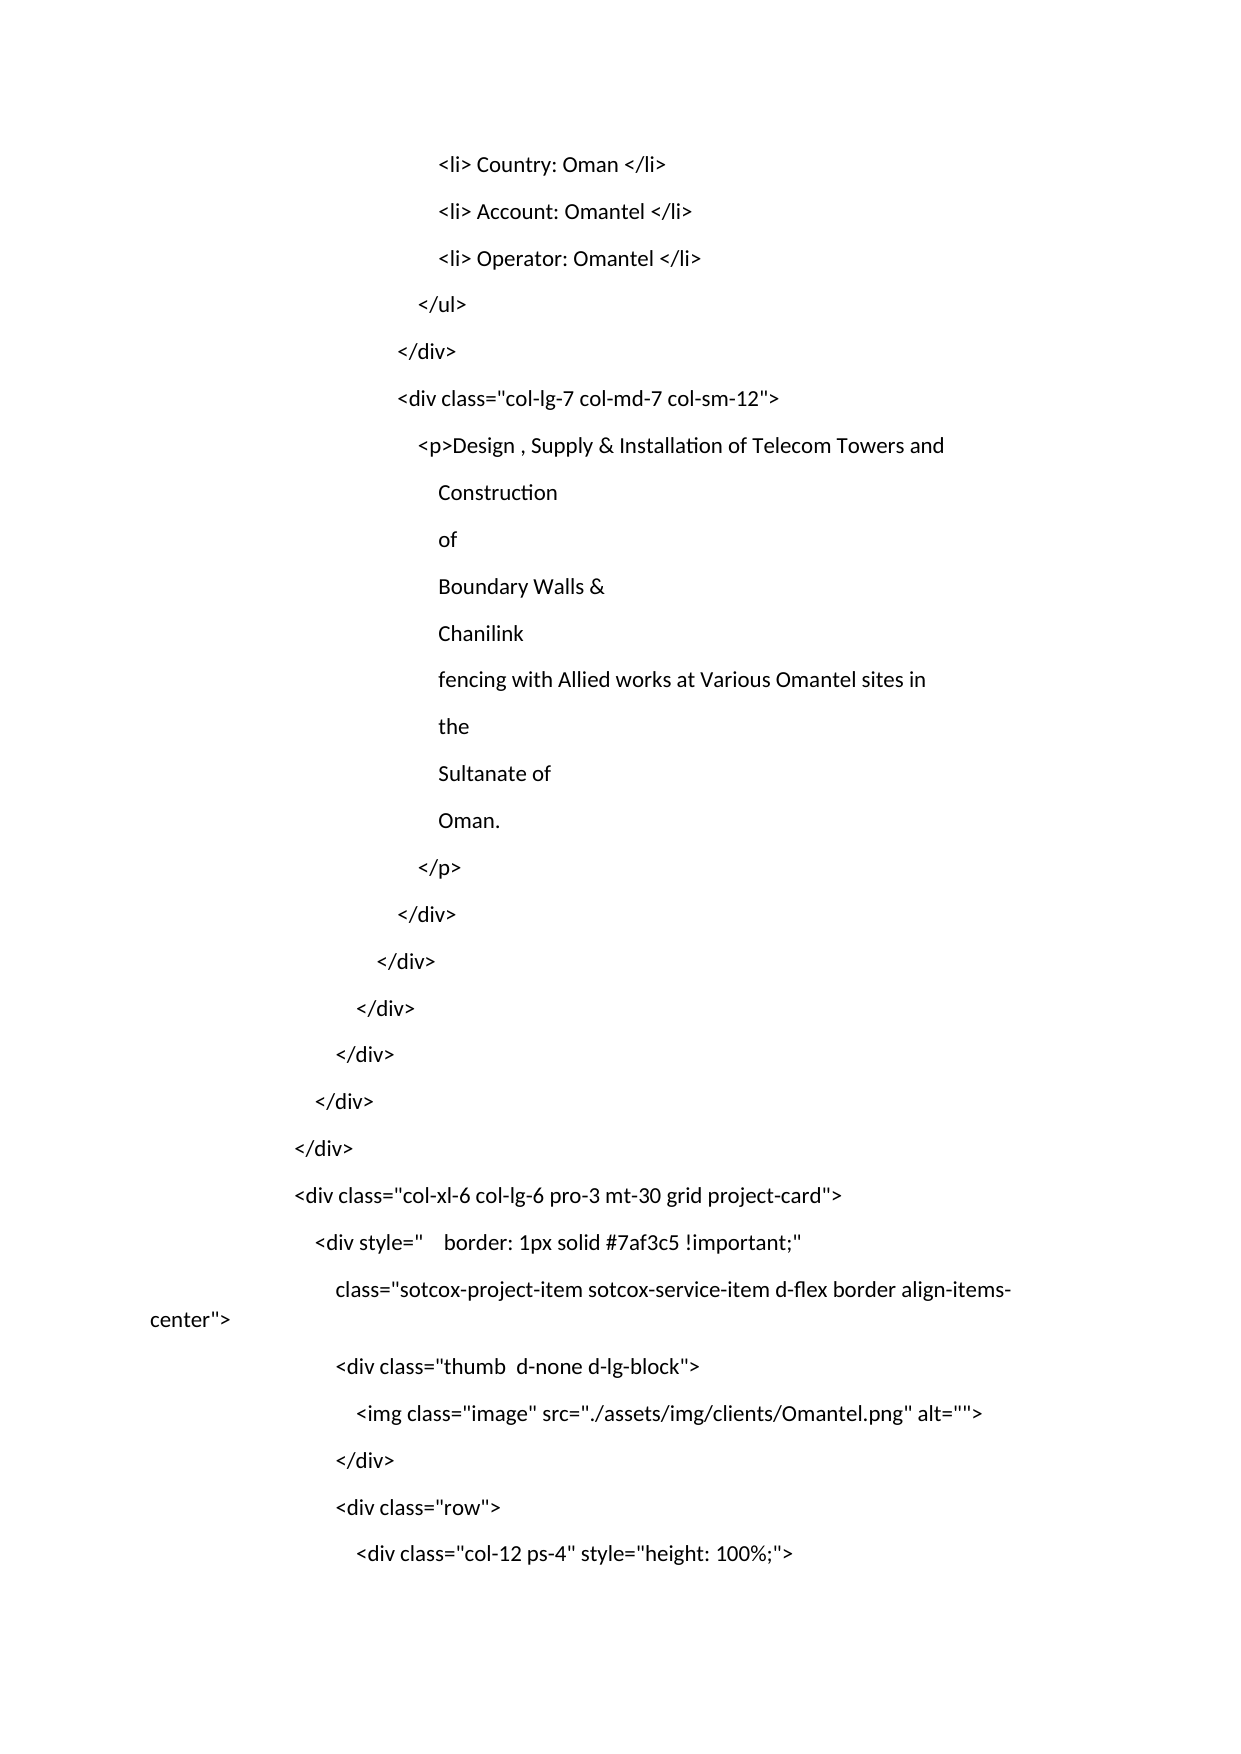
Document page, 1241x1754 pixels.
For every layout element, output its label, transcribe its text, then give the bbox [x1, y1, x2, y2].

text Chanilink [150, 619, 1090, 647]
text <div class="row"> [150, 1493, 1090, 1521]
text Construction [150, 478, 1090, 506]
text <p>Design , Supply & Installation of Telecom Towers and [150, 431, 1090, 459]
text <li> Country: Oman </li> [150, 150, 1090, 178]
text </p> [150, 853, 1090, 881]
text class="sotcox-project-item sotcox-service-item d-flex border align-items-center"> [150, 1275, 1090, 1333]
text of [150, 525, 1090, 553]
text <div class="col-12 ps-4" style="height: 100%;"> [150, 1539, 1090, 1568]
text </div> [150, 900, 1090, 928]
text fencing with Allied works at Various Omantel sites in [150, 666, 1090, 694]
text </ul> [150, 291, 1090, 319]
text </div> [150, 1134, 1090, 1162]
text <div class="thumb d-none d-lg-block"> [150, 1352, 1090, 1380]
text <div class="col-xl-6 col-lg-6 pro-3 mt-30 grid project-card"> [150, 1181, 1090, 1209]
text the [150, 712, 1090, 741]
text <li> Operator: Omantel </li> [150, 244, 1090, 272]
text Boundary Walls & [150, 572, 1090, 600]
text </div> [150, 1087, 1090, 1116]
text <li> Account: Omantel </li> [150, 197, 1090, 225]
text Oman. [150, 806, 1090, 834]
text </div> [150, 1446, 1090, 1474]
text <img class="image" src="./assets/img/clients/Omantel.png" alt=""> [150, 1399, 1090, 1427]
text <div class="col-lg-7 col-md-7 col-sm-12"> [150, 384, 1090, 412]
text </div> [150, 1041, 1090, 1069]
text Sultanate of [150, 759, 1090, 787]
text </div> [150, 947, 1090, 975]
text <div style=" border: 1px solid #7af3c5 !important;" [150, 1228, 1090, 1256]
text </div> [150, 994, 1090, 1022]
text </div> [150, 337, 1090, 366]
